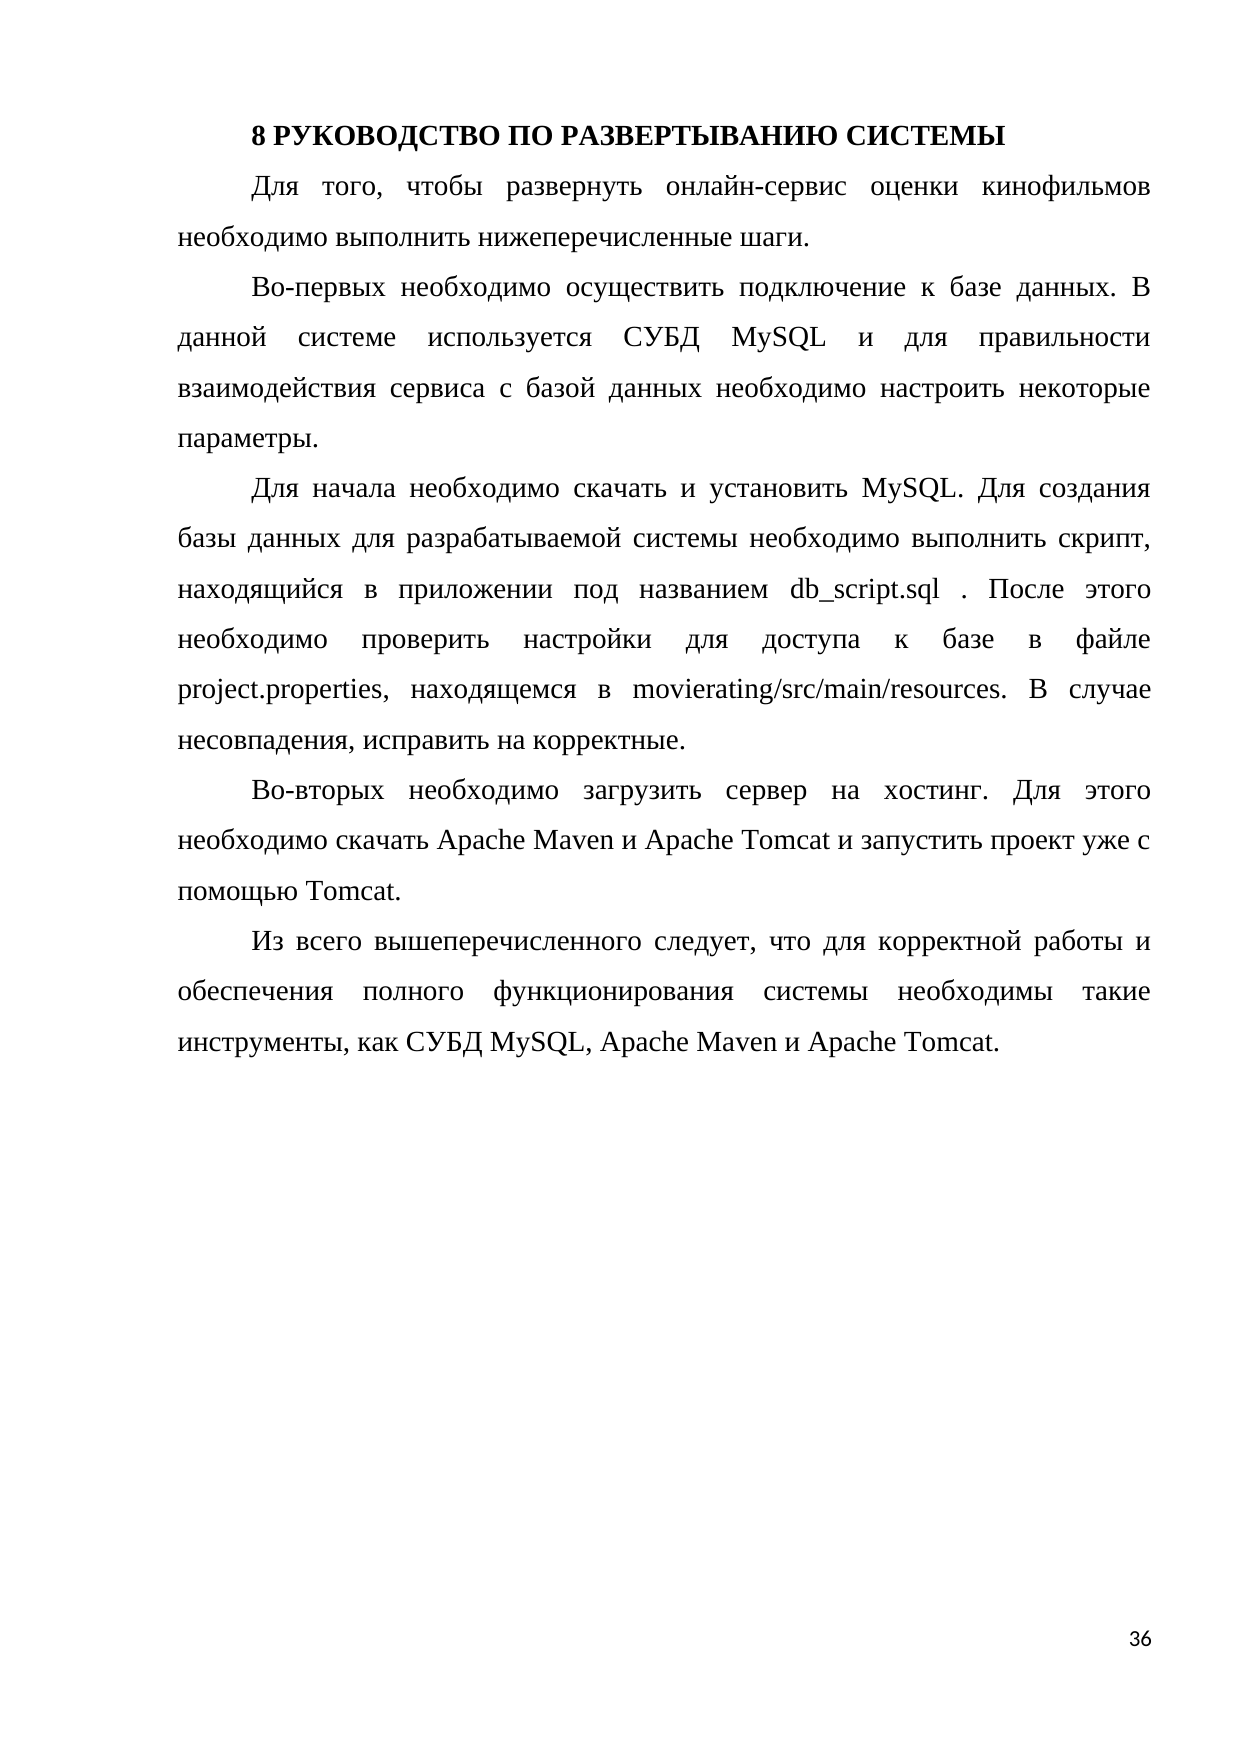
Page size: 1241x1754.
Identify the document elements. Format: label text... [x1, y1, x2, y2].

text Для того, чтобы развернуть онлайн-сервис оценки кинофильмов необходимо выполнить нижеперечисленные шаги. [177, 168, 1152, 252]
text Из всего вышеперечисленного следует, что для корректной работы и обеспечения полного функционирования системы необходимы такие инструменты, как СУБД MySQL, Apache Maven и Apache Tomcat. [177, 923, 1152, 1057]
text Для начала необходимо скачать и установить MySQL. Для создания базы данных для разрабатываемой системы необходимо выполнить скрипт, находящийся в приложении под названием db_script.sql . После этого необходимо проверить настройки для доступа к базе в файле project.properties, находящемся в movierating/src/main/resources. В случае несовпадения, исправить на корректные. [177, 470, 1152, 755]
text Во-первых необходимо осуществить подключение к базе данных. В данной системе используется СУБД MySQL и для правильности взаимодействия сервиса с базой данных необходимо настроить некоторые параметры. [177, 269, 1152, 453]
text Во-вторых необходимо загрузить сервер на хостинг. Для этого необходимо скачать Apache Maven и Apache Tomcat и запустить проект уже с помощью Tomcat. [177, 772, 1152, 906]
subtitle 8 РУКОВОДСТВО ПО РАЗВЕРТЫВАНИЮ СИСТЕМЫ [177, 118, 1152, 152]
